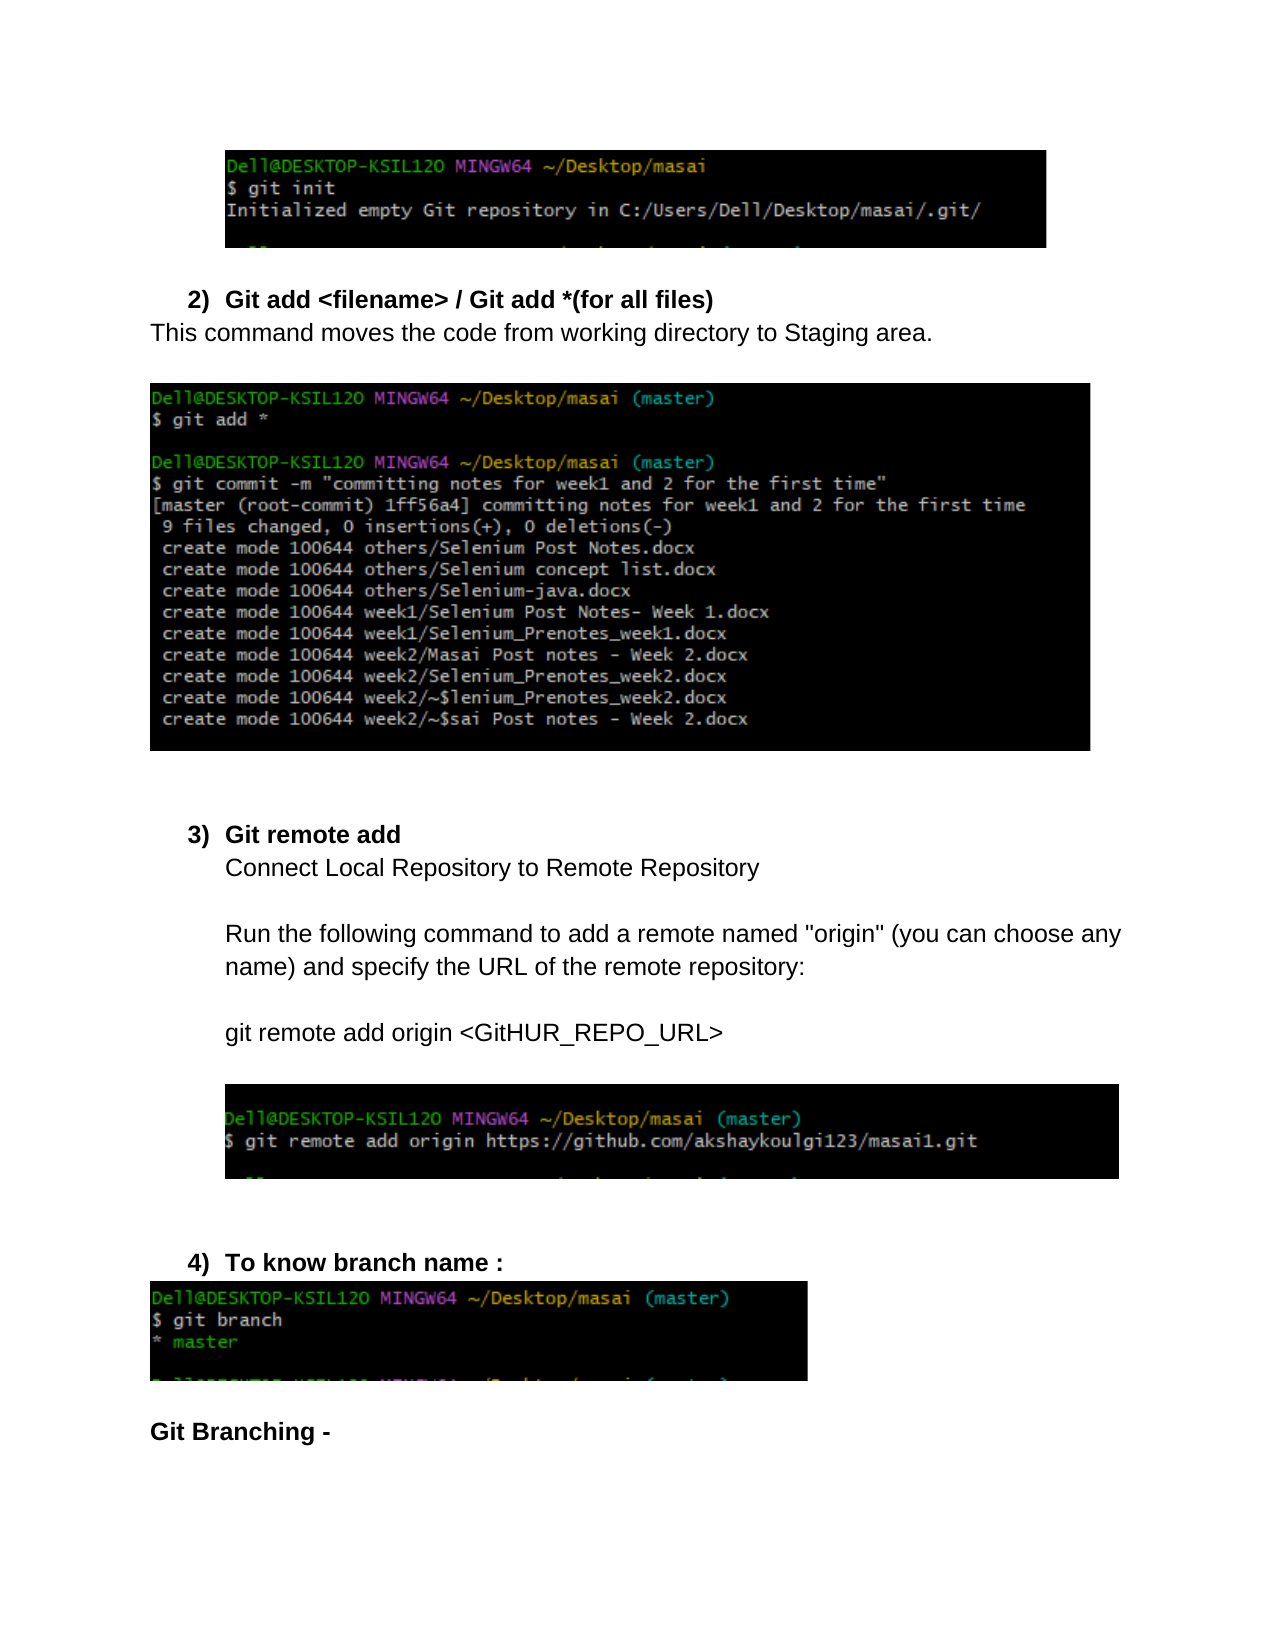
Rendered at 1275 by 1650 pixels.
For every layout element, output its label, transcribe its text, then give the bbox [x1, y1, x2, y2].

picture [150, 383, 1091, 751]
text git remote add origin <GitHUR_REPO_URL> [225, 1018, 1125, 1047]
picture [225, 150, 1047, 248]
text This command moves the code from working directory to Staging area. [150, 318, 1125, 346]
list Git remote add [187, 820, 1125, 849]
list Git add <filename> / Git add *(for all files) [187, 284, 1125, 313]
text Run the following command to add a remote named "origin" (you can choose any name) and specify the URL of the remote repository: [225, 919, 1125, 981]
text Connect Local Repository to Remote Repository [225, 853, 1125, 882]
picture [225, 1084, 1119, 1179]
text Git Branching - [150, 1417, 1125, 1446]
list To know branch name : [187, 1248, 1125, 1277]
picture [150, 1281, 808, 1381]
